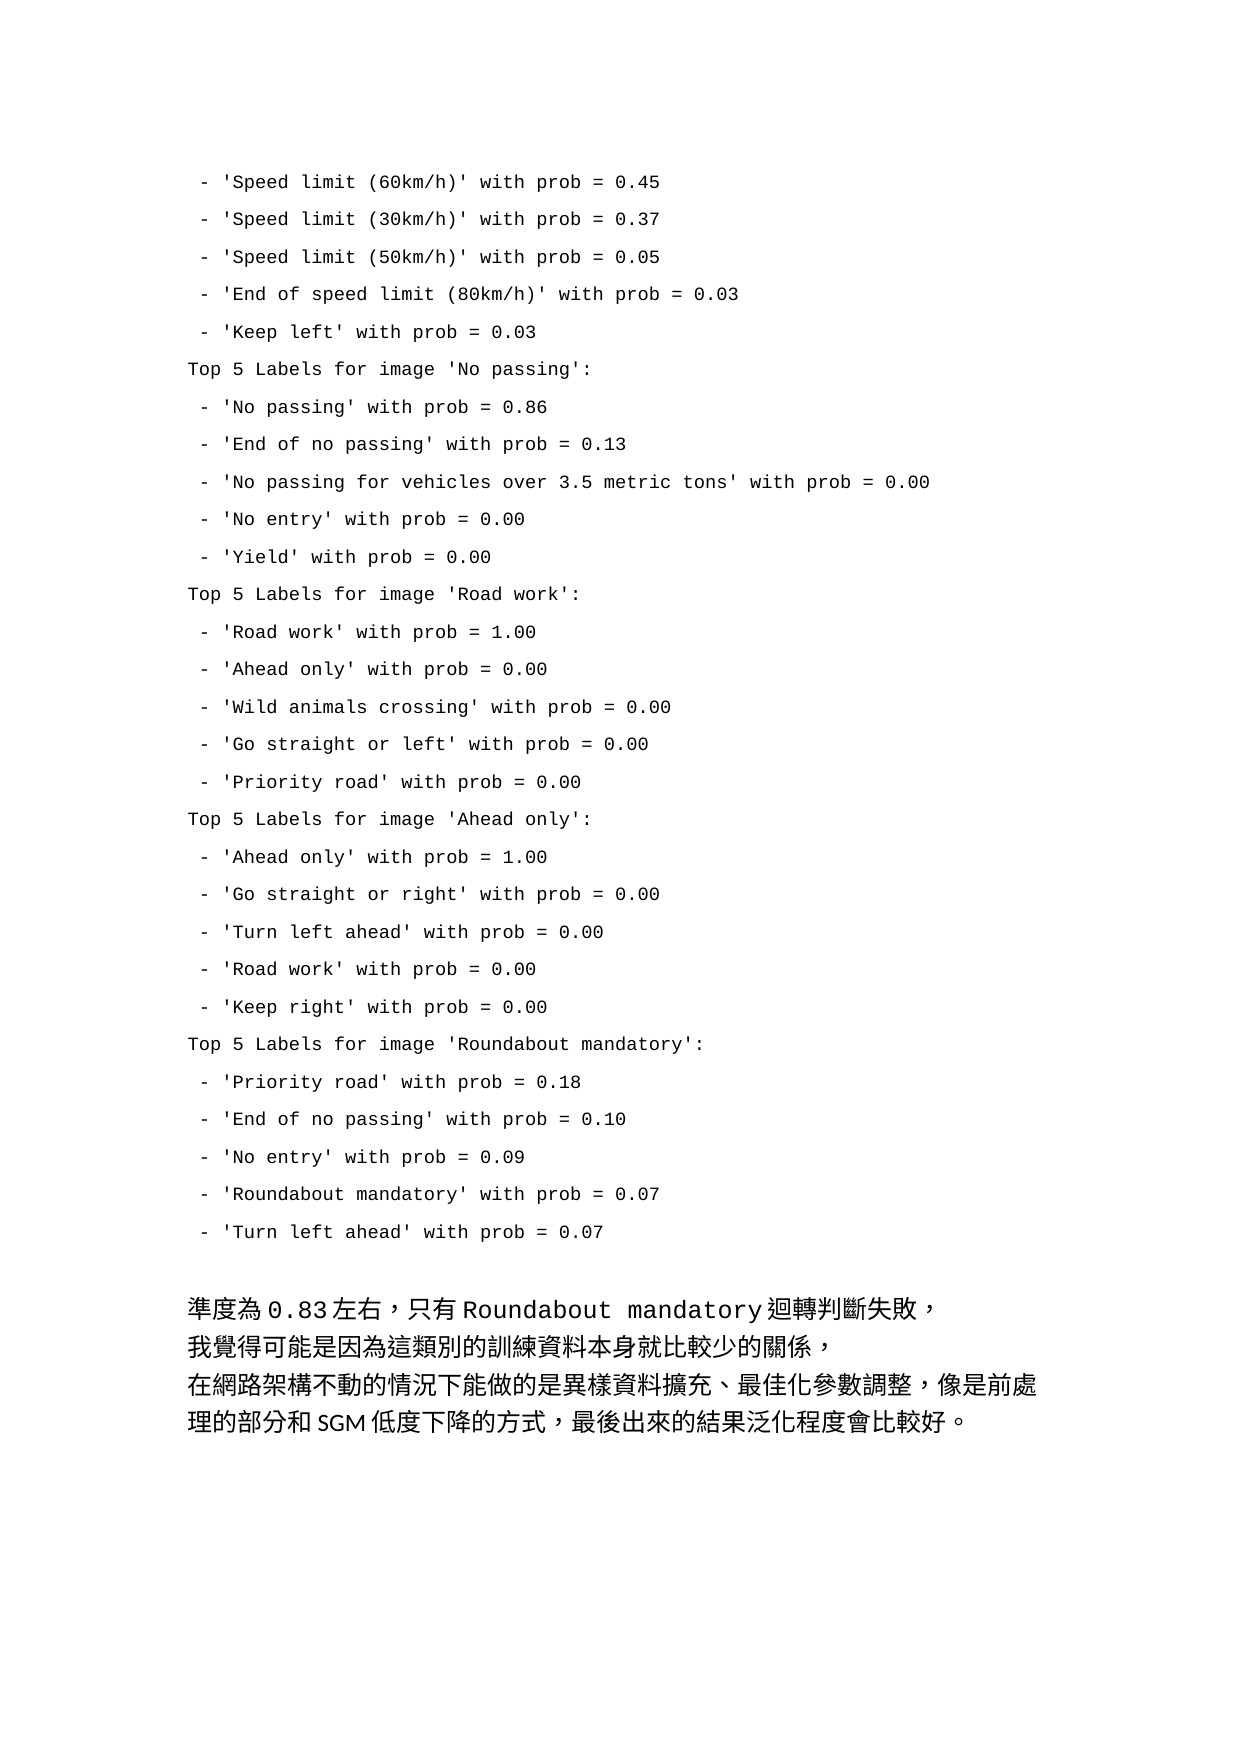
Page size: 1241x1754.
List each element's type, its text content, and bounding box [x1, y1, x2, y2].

text - 'Ahead only' with prob = 1.00 [187, 839, 1053, 877]
text Top 5 Labels for image 'Ahead only': [187, 802, 1053, 839]
text Top 5 Labels for image 'Road work': [187, 577, 1053, 614]
text - 'End of no passing' with prob = 0.10 [187, 1102, 1053, 1139]
text Top 5 Labels for image 'Roundabout mandatory': [187, 1027, 1053, 1064]
text - 'No passing' with prob = 0.86 [187, 389, 1053, 427]
text - 'End of no passing' with prob = 0.13 [187, 427, 1053, 464]
text - 'Wild animals crossing' with prob = 0.00 [187, 689, 1053, 727]
text - 'Turn left ahead' with prob = 0.07 [187, 1214, 1053, 1252]
text - 'Priority road' with prob = 0.18 [187, 1064, 1053, 1102]
text - 'No entry' with prob = 0.00 [187, 502, 1053, 539]
text - 'Priority road' with prob = 0.00 [187, 764, 1053, 802]
text - 'Roundabout mandatory' with prob = 0.07 [187, 1177, 1053, 1214]
text 在網路架構不動的情況下能做的是異樣資料擴充、最佳化參數調整，像是前處理的部分和SGM低度下降的方式，最後出來的結果泛化程度會比較好。 [187, 1364, 1053, 1439]
text - 'Speed limit (50km/h)' with prob = 0.05 [187, 239, 1053, 277]
text - 'Speed limit (60km/h)' with prob = 0.45 [187, 164, 1053, 202]
text 準度為0.83左右，只有Roundabout mandatory迴轉判斷失敗， [187, 1289, 1053, 1327]
text Top 5 Labels for image 'No passing': [187, 352, 1053, 389]
text - 'Go straight or left' with prob = 0.00 [187, 727, 1053, 764]
text - 'No passing for vehicles over 3.5 metric tons' with prob = 0.00 [187, 464, 1053, 502]
text - 'Road work' with prob = 1.00 [187, 614, 1053, 652]
text - 'Keep left' with prob = 0.03 [187, 314, 1053, 352]
text - 'Speed limit (30km/h)' with prob = 0.37 [187, 202, 1053, 239]
text - 'Ahead only' with prob = 0.00 [187, 652, 1053, 689]
text - 'Go straight or right' with prob = 0.00 [187, 877, 1053, 914]
text 我覺得可能是因為這類別的訓練資料本身就比較少的關係， [187, 1327, 1053, 1364]
text - 'Turn left ahead' with prob = 0.00 [187, 914, 1053, 952]
text - 'Keep right' with prob = 0.00 [187, 989, 1053, 1027]
text - 'Road work' with prob = 0.00 [187, 952, 1053, 989]
text - 'End of speed limit (80km/h)' with prob = 0.03 [187, 277, 1053, 314]
text - 'Yield' with prob = 0.00 [187, 539, 1053, 577]
text - 'No entry' with prob = 0.09 [187, 1139, 1053, 1177]
